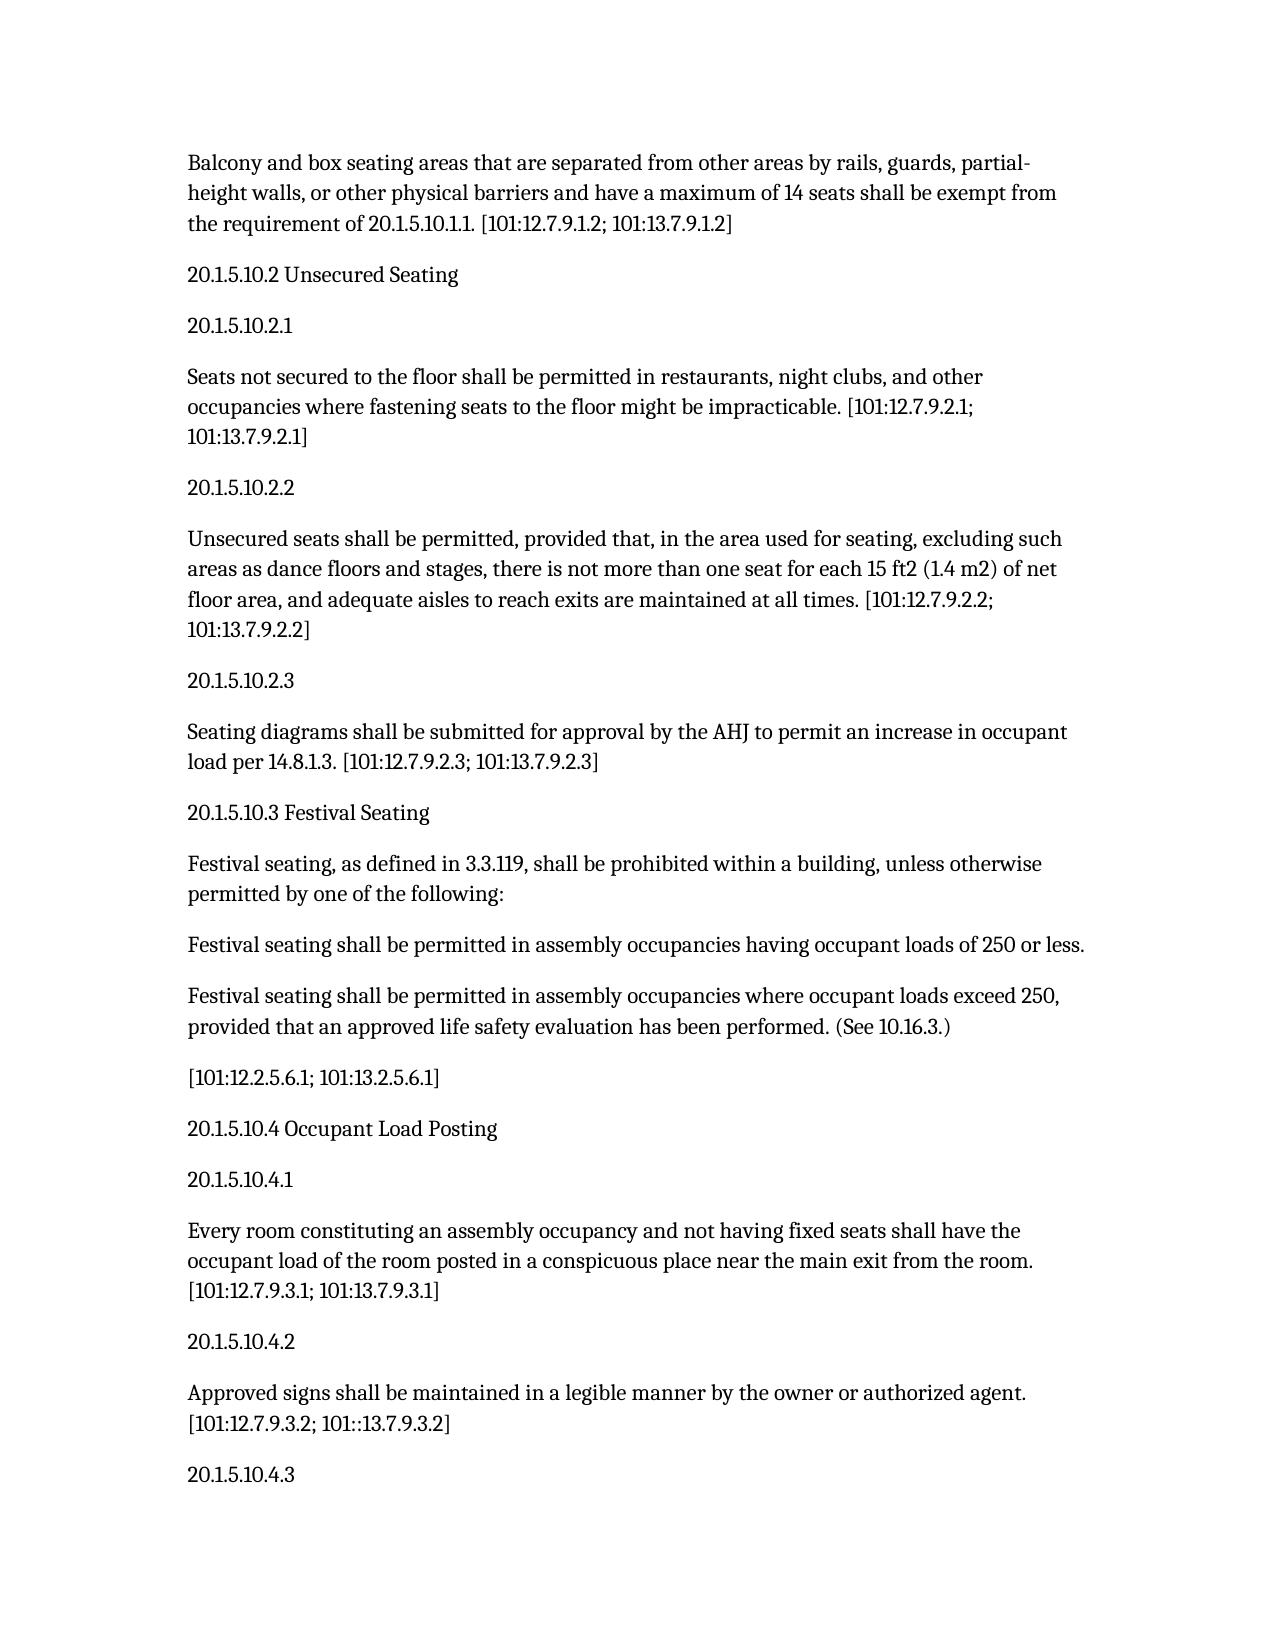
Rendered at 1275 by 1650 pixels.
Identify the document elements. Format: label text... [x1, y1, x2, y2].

text 20.1.5.10.2.3 [187, 668, 1087, 694]
text [101:12.2.5.6.1; 101:13.2.5.6.1] [187, 1064, 1087, 1091]
text 20.1.5.10.4.1 [187, 1167, 1087, 1193]
text 20.1.5.10.4.2 [187, 1329, 1087, 1356]
text Festival seating shall be permitted in assembly occupancies having occupant loads of 250 or less. [187, 932, 1087, 959]
text Approved signs shall be maintained in a legible manner by the owner or authorized agent. [101:12.7.9.3.2; 101::13.7.9.3.2] [187, 1380, 1087, 1437]
text Seats not secured to the floor shall be permitted in restaurants, night clubs, and other occupancies where fastening seats to the floor might be impracticable. [101:12.7.9.2.1; 101:13.7.9.2.1] [187, 363, 1087, 450]
text 20.1.5.10.3 Festival Seating [187, 800, 1087, 826]
text Unsecured seats shall be permitted, provided that, in the area used for seating, excluding such areas as dance floors and stages, there is not more than one seat for each 15 ft2 (1.4 m2) of net floor area, and adequate aisles to reach exits are maintained at all times. [101:12.7.9.2.2; 101:13.7.9.2.2] [187, 526, 1087, 643]
text 20.1.5.10.4.3 [187, 1461, 1087, 1488]
text Seating diagrams shall be submitted for approval by the AHJ to permit an increase in occupant load per 14.8.1.3. [101:12.7.9.2.3; 101:13.7.9.2.3] [187, 719, 1087, 775]
text 20.1.5.10.4 Occupant Load Posting [187, 1116, 1087, 1142]
text Every room constituting an assembly occupancy and not having fixed seats shall have the occupant load of the room posted in a conspicuous place near the main exit from the room. [101:12.7.9.3.1; 101:13.7.9.3.1] [187, 1218, 1087, 1304]
text Festival seating, as defined in 3.3.119, shall be prohibited within a building, unless otherwise permitted by one of the following: [187, 851, 1087, 908]
text 20.1.5.10.2 Unsecured Seating [187, 261, 1087, 288]
text Festival seating shall be permitted in assembly occupancies where occupant loads exceed 250, provided that an approved life safety evaluation has been performed. (See 10.16.3.) [187, 983, 1087, 1040]
text Balcony and box seating areas that are separated from other areas by rails, guards, partial-height walls, or other physical barriers and have a maximum of 14 seats shall be exempt from the requirement of 20.1.5.10.1.1. [101:12.7.9.1.2; 101:13.7.9.1.2] [187, 150, 1087, 237]
text 20.1.5.10.2.1 [187, 312, 1087, 339]
text 20.1.5.10.2.2 [187, 475, 1087, 501]
